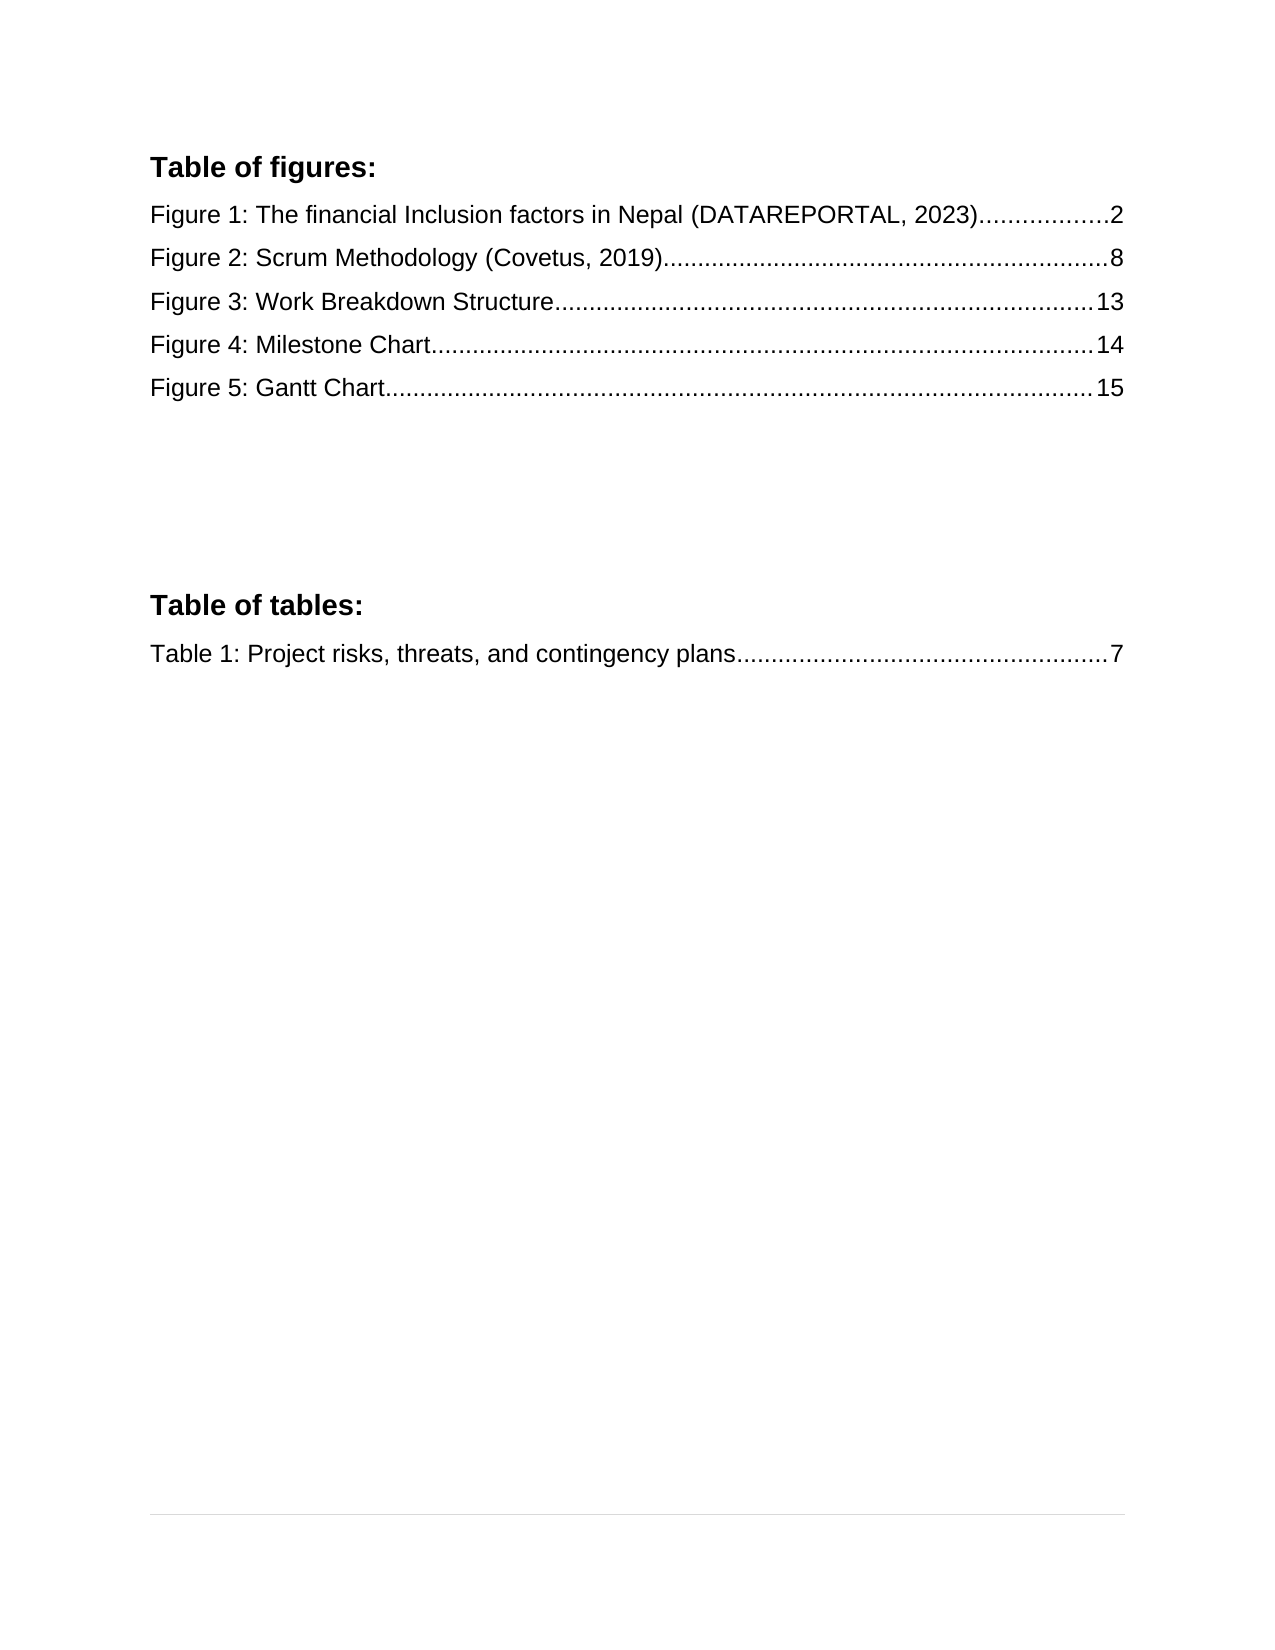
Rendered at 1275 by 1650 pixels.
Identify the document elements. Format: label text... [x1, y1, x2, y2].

text Figure 3: Work Breakdown Structure 13 [150, 287, 1125, 315]
text Table 1: Project risks, threats, and contingency plans 7 [150, 639, 1125, 667]
text Figure 2: Scrum Methodology (Covetus, 2019) 8 [150, 243, 1125, 272]
text Figure 5: Gantt Chart 15 [150, 373, 1125, 402]
text Table of tables: [150, 588, 1125, 622]
text Table of figures: [150, 150, 1125, 183]
text Figure 1: The financial Inclusion factors in Nepal (DATAREPORTAL, 2023) 2 [150, 200, 1125, 229]
text Figure 4: Milestone Chart 14 [150, 330, 1125, 358]
